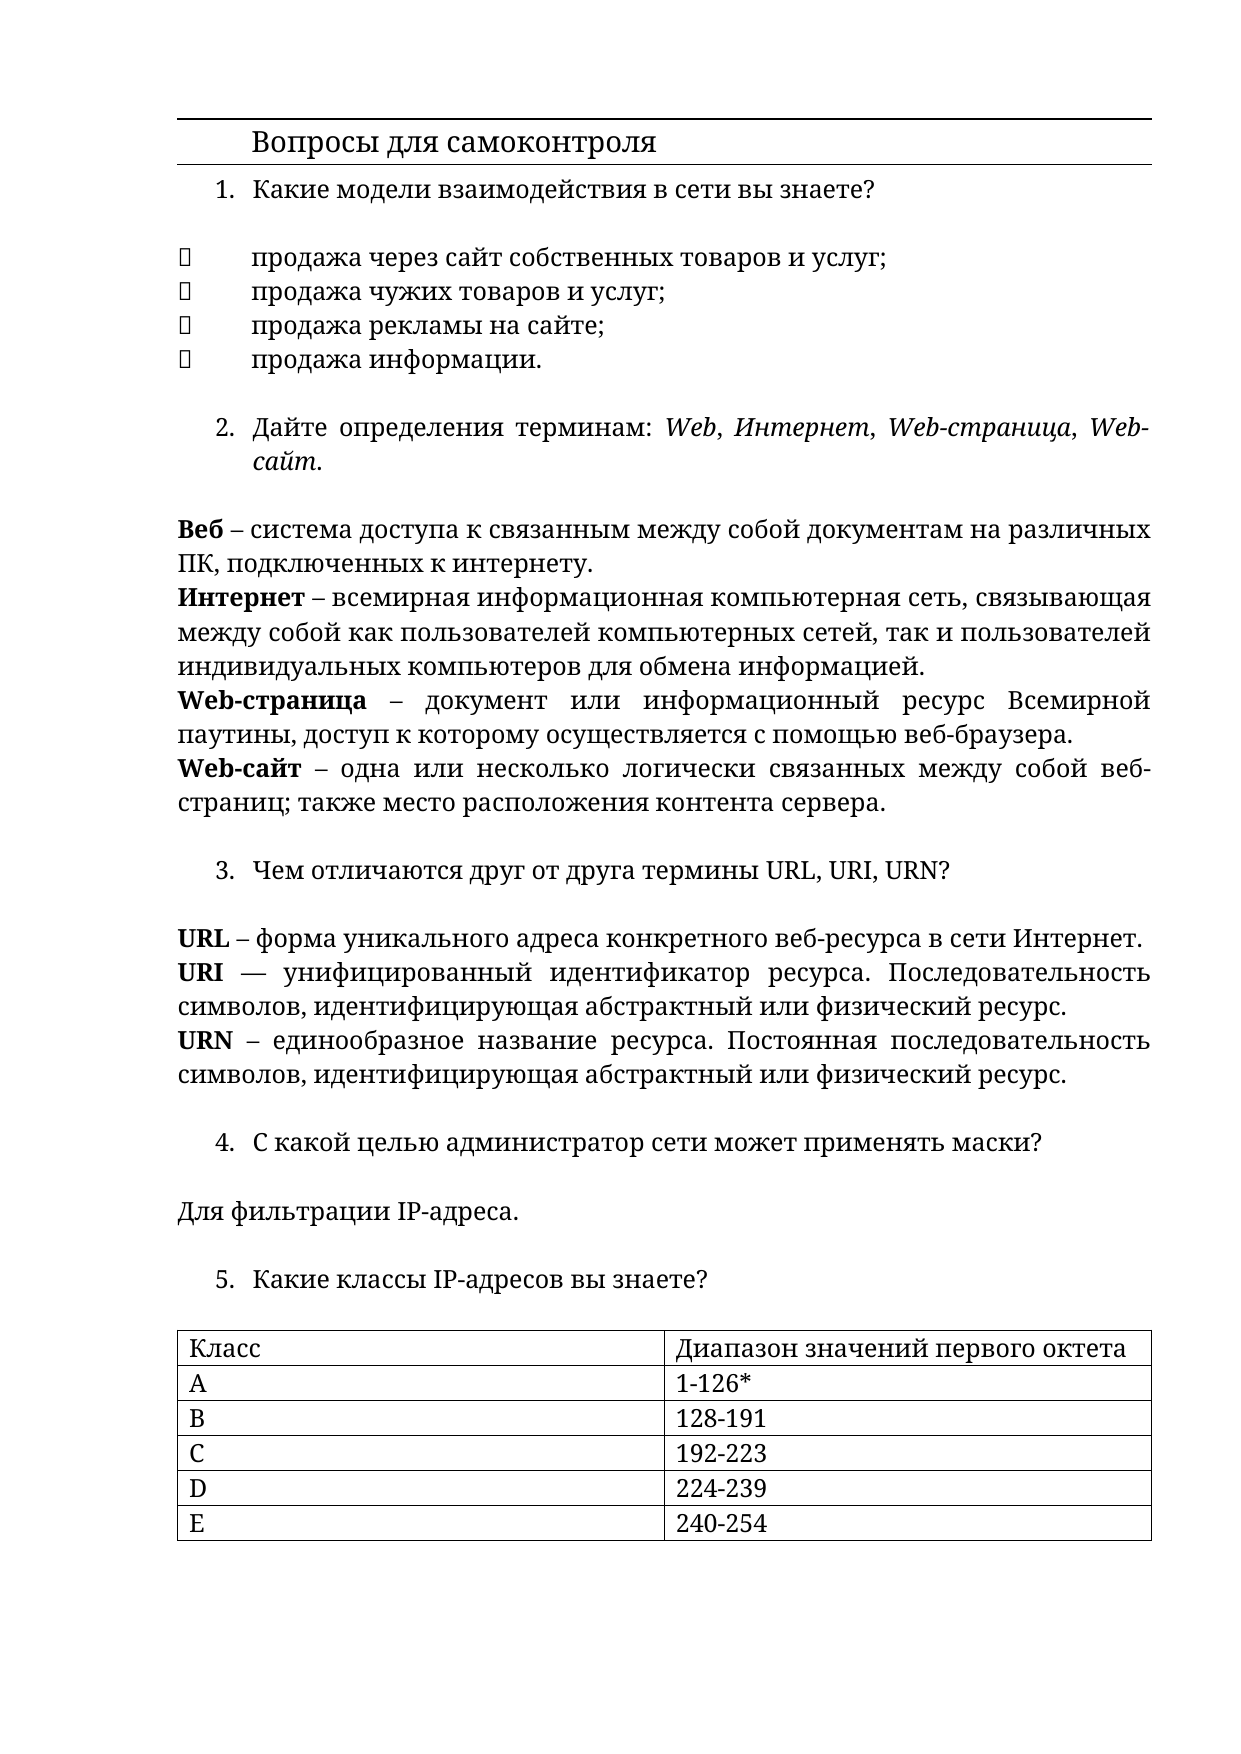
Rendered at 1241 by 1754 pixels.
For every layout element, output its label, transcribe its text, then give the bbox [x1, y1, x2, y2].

table_cell 224-239 [665, 1471, 1151, 1505]
table_cell 128-191 [665, 1401, 1151, 1435]
text Веб – система доступа к связанным между собой документам на различных ПК, подключенных к интернету. [177, 512, 1152, 580]
subtitle Вопросы для самоконтроля [177, 120, 1152, 164]
text Для фильтрации IP-адреса. [177, 1193, 1152, 1227]
text Интернет – всемирная информационная компьютерная сеть, связывающая между собой как пользователей компьютерных сетей, так и пользователей индивидуальных компьютеров для обмена информацией. [177, 580, 1152, 682]
list Какие классы IP-адресов вы знаете? [215, 1261, 1152, 1295]
table_cell 240-254 [665, 1506, 1151, 1540]
list Чем отличаются друг от друга термины URL, URI, URN? [215, 853, 1152, 887]
list С какой целью администратор сети может применять маски? [215, 1125, 1152, 1159]
table_cell 192-223 [665, 1436, 1151, 1470]
text  продажа информации. [177, 342, 1152, 376]
text URN – единообразное название ресурса. Постоянная последовательность символов, идентифицирующая абстрактный или физический ресурс. [177, 1023, 1152, 1091]
table_cell C [178, 1436, 664, 1470]
text Web-сайт – одна или несколько логически связанных между собой веб-страниц; также место расположения контента сервера. [177, 750, 1152, 818]
text  продажа чужих товаров и услуг; [177, 273, 1152, 308]
table_cell A [178, 1366, 664, 1400]
table_header Класс [178, 1331, 664, 1364]
list Дайте определения терминам: Web, Интернет, Web-страница, Web-сайт. [215, 410, 1152, 478]
text URI — унифицированный идентификатор ресурса. Последовательность символов, идентифицирующая абстрактный или физический ресурс. [177, 955, 1152, 1023]
table_cell B [178, 1401, 664, 1435]
table_cell D [178, 1471, 664, 1505]
table_cell E [178, 1506, 664, 1540]
table_header Диапазон значений первого октета [665, 1331, 1151, 1364]
text  продажа рекламы на сайте; [177, 308, 1152, 342]
text URL – форма уникального адреса конкретного веб-ресурса в сети Интернет. [177, 921, 1152, 955]
list Какие модели взаимодействия в сети вы знаете? [215, 171, 1152, 205]
text Web-страница – документ или информационный ресурс Всемирной паутины, доступ к которому осуществляется с помощью веб-браузера. [177, 682, 1152, 750]
text  продажа через сайт собственных товаров и услуг; [177, 239, 1152, 273]
table_cell 1-126* [665, 1366, 1151, 1400]
